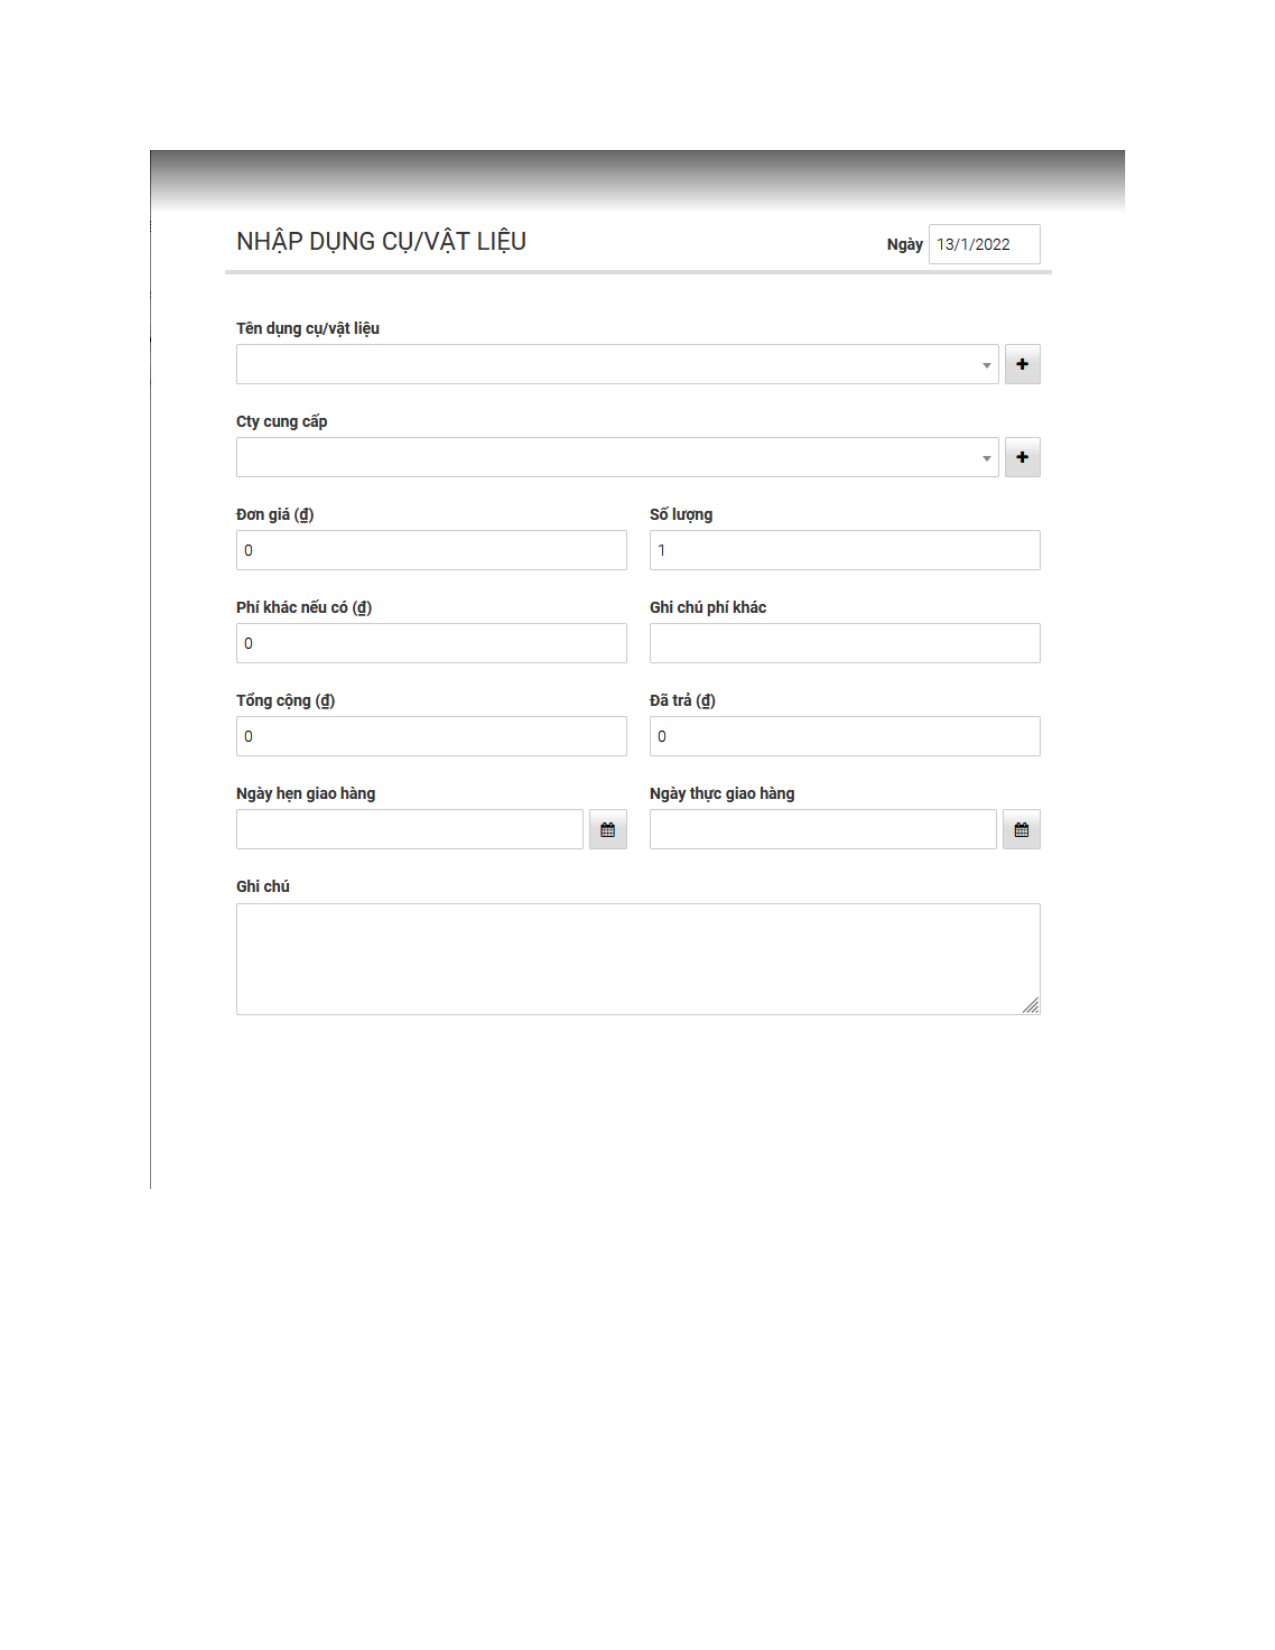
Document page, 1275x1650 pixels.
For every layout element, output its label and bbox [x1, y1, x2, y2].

picture [150, 150, 1125, 1189]
